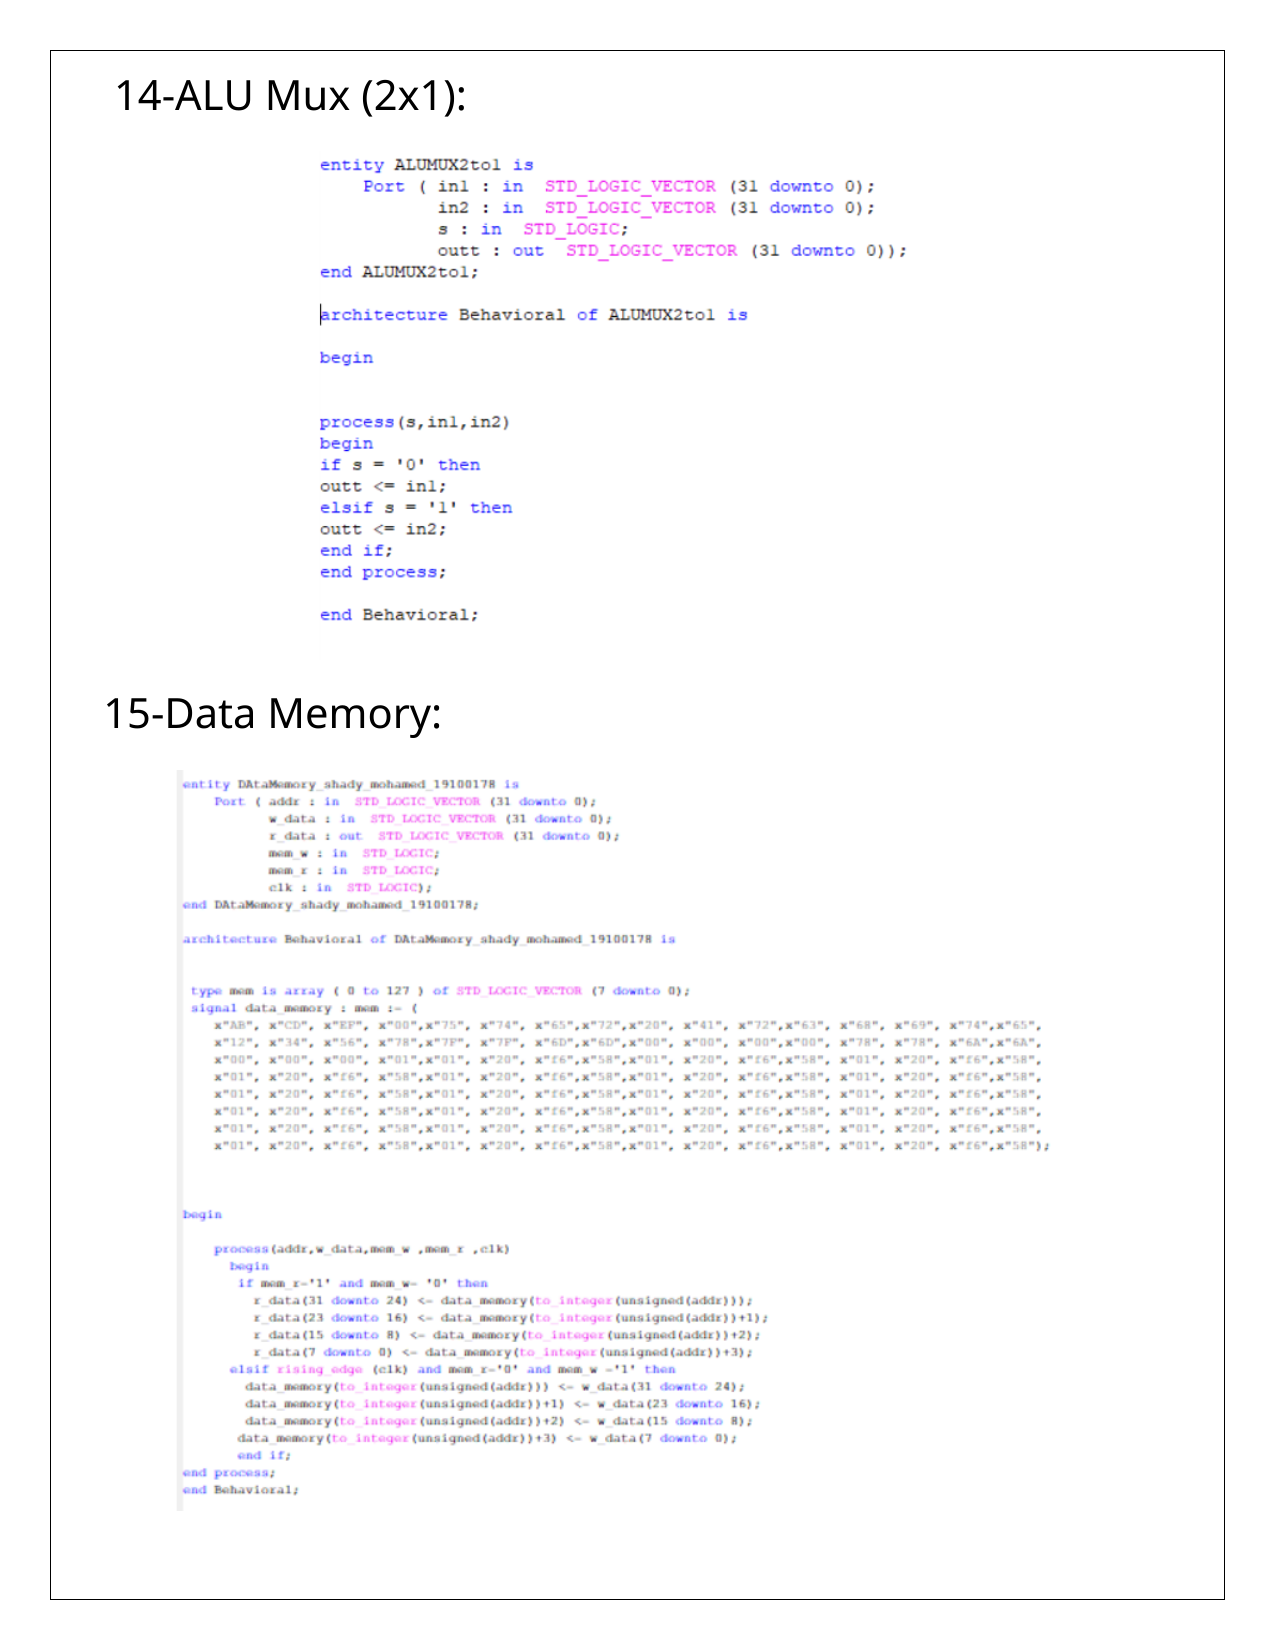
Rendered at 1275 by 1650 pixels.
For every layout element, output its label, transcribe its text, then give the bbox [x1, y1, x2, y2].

picture [319, 151, 909, 660]
text 15-Data Memory: [103, 684, 1125, 741]
picture [176, 770, 1052, 1511]
text 14-ALU Mux (2x1): [103, 66, 1125, 122]
